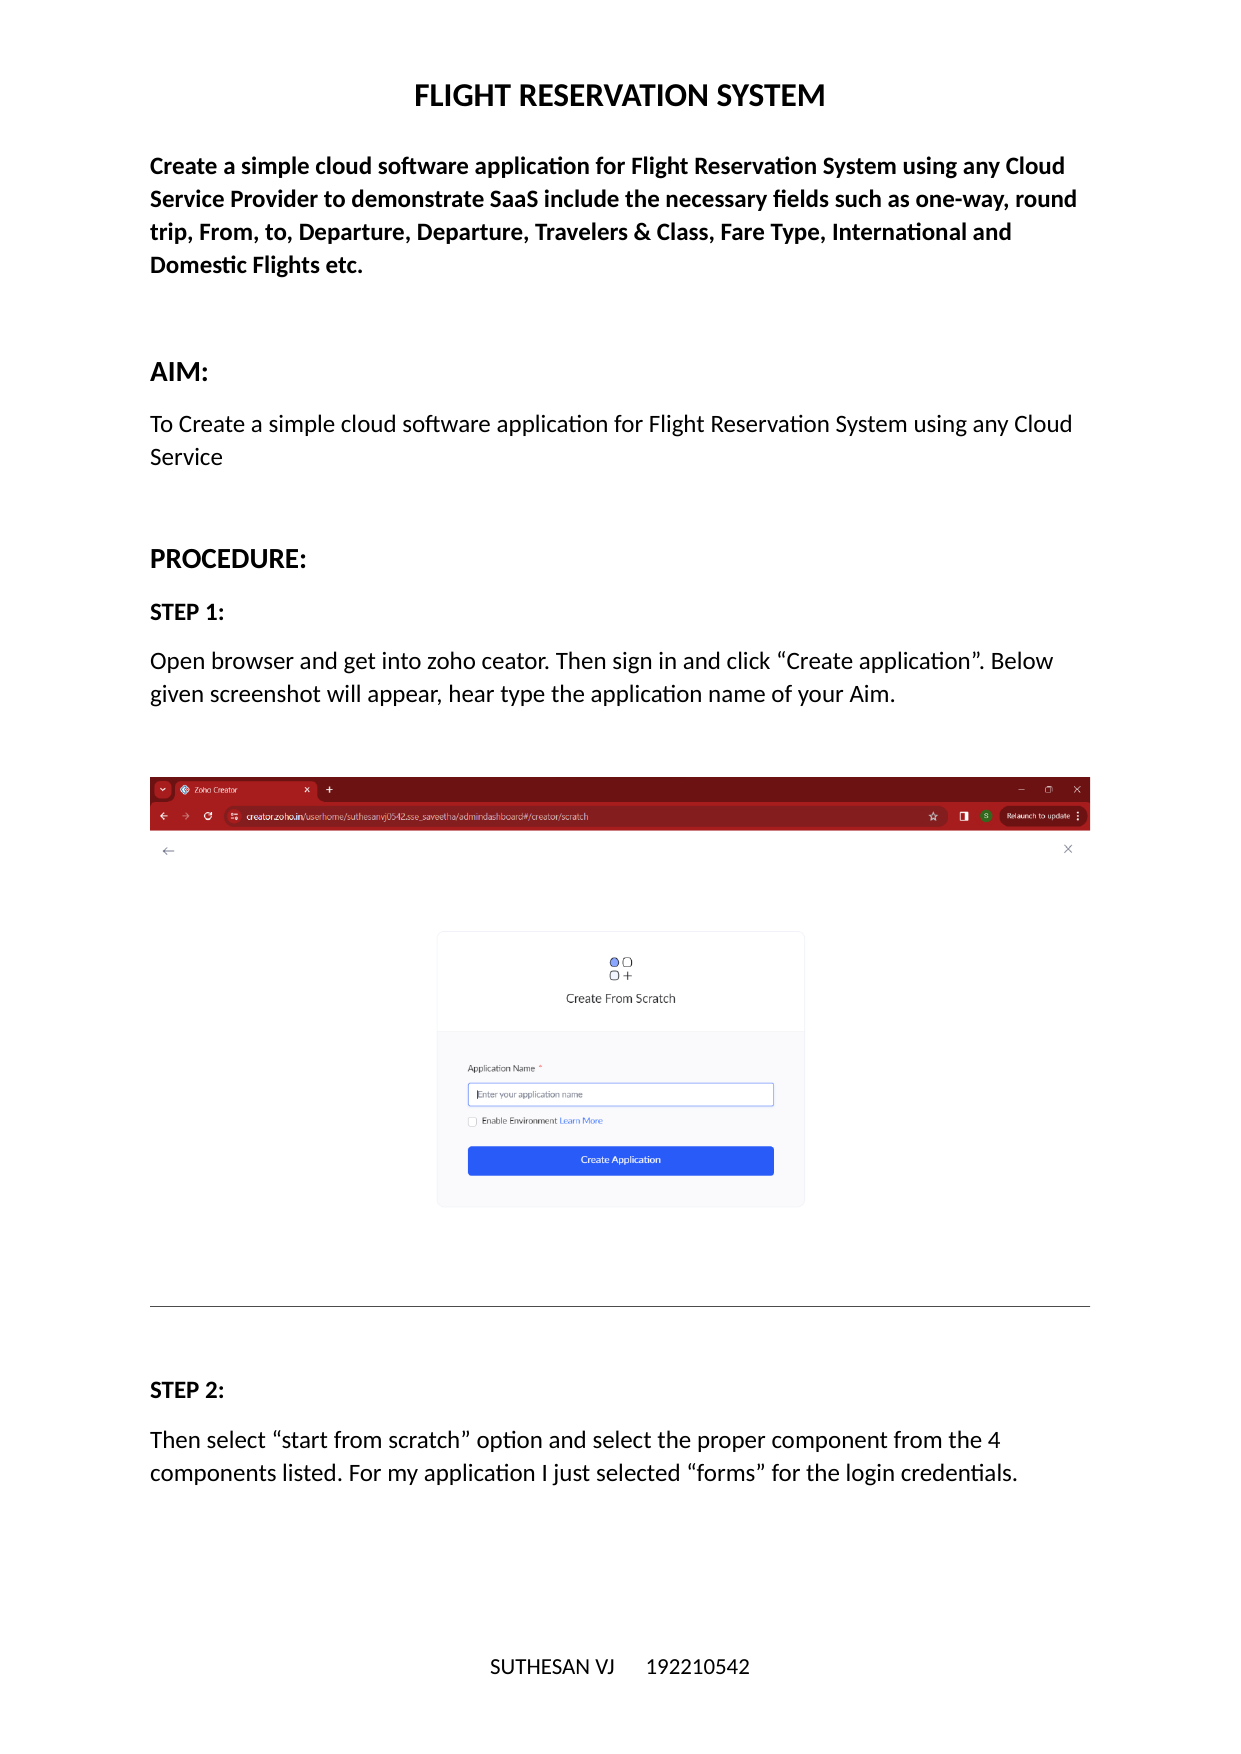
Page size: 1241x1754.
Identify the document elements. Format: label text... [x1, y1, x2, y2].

text Create a simple cloud software application for Flight Reservation System using any Cloud Service Provider to demonstrate SaaS include the necessary fields such as one-way, round trip, From, to, Departure, Departure, Travelers & Class, Fare Type, International and Domestic Flights etc. [150, 150, 1090, 279]
text Open browser and get into zoho ceator. Then sign in and click “Create application”. Below given screenshot will appear, hear type the application name of your Aim. [150, 645, 1090, 709]
text To Create a simple cloud software application for Flight Reservation System using any Cloud Service [150, 408, 1090, 472]
text STEP 1: [150, 596, 1090, 626]
picture [150, 777, 1091, 1307]
text AIM: [150, 353, 1090, 389]
text PROCEDURE: [150, 541, 1090, 576]
text STEP 2: [150, 1375, 1090, 1405]
text Then select “start from scratch” option and select the proper component from the 4 components listed. For my application I just selected “forms” for the login credentials. [150, 1424, 1090, 1488]
